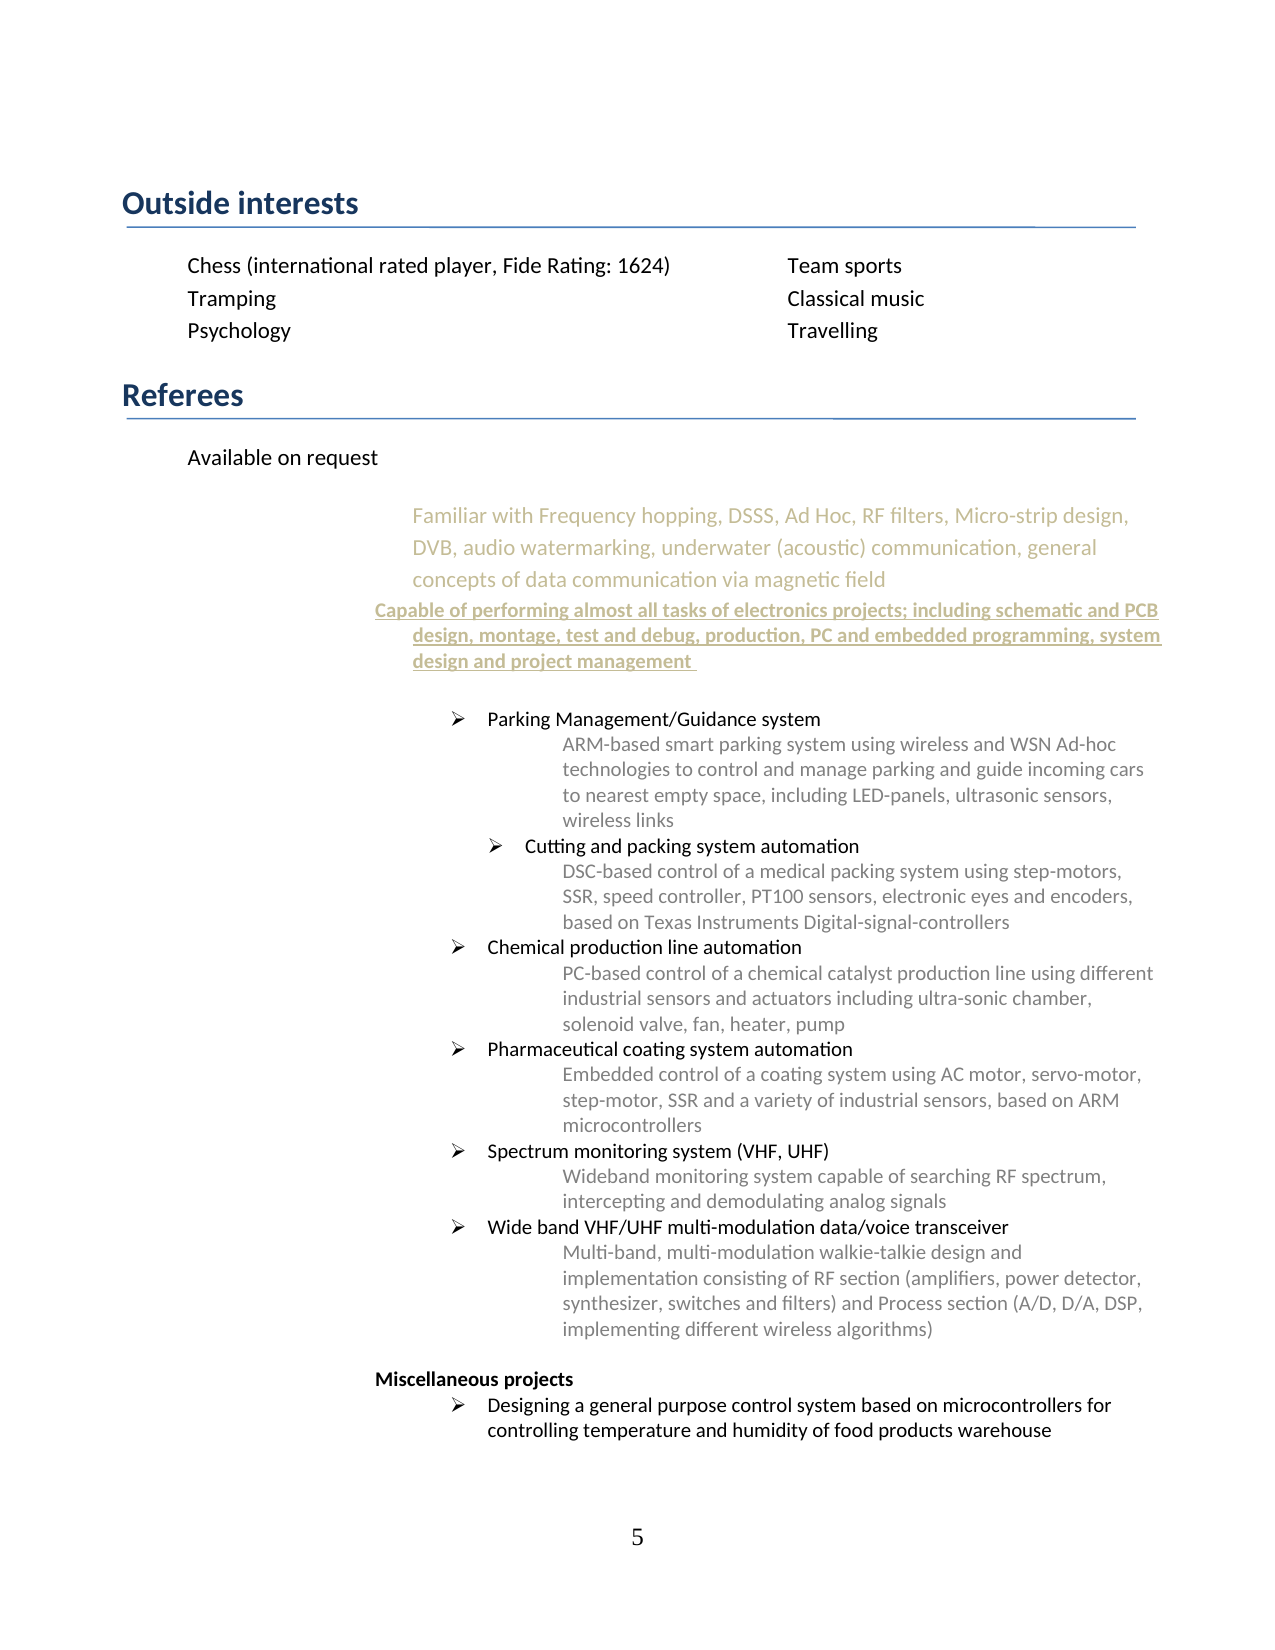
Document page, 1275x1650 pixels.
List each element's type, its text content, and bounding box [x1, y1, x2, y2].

list Cutting and packing system automation [487, 833, 1162, 858]
text ARM-based smart parking system using wireless and WSN Ad-hoc technologies to control and manage parking and guide incoming cars to nearest empty space, including LED-panels, ultrasonic sensors, wireless links [562, 731, 1162, 833]
list Embedded control of a coating system using AC motor, servo-motor, step-motor, SSR and a variety of industrial sensors, based on ARM microcontrollers [562, 1062, 1162, 1138]
text Available on request [187, 443, 1162, 471]
list Chemical production line automation [450, 934, 1162, 960]
text Capable of performing almost all tasks of electronics projects; including schematic and PCB design, montage, test and debug, production, PC and embedded programming, system design and project management [187, 597, 1162, 673]
text Familiar with Frequency hopping, DSSS, Ad Hoc, RF filters, Micro-strip design, DVB, audio watermarking, underwater (acoustic) communication, general concepts of data communication via magnetic field [412, 501, 1162, 593]
list Multi-band, multi-modulation walkie-talkie design and implementation consisting of RF section (amplifiers, power detector, synthesizer, switches and filters) and Process section (A/D, D/A, DSP, implementing different wireless algorithms) [562, 1239, 1162, 1341]
list PC-based control of a chemical catalyst production line using different industrial sensors and actuators including ultra-sonic chamber, solenoid valve, fan, heater, pump [562, 960, 1162, 1036]
list Pharmaceutical coating system automation [450, 1036, 1162, 1062]
list DSC-based control of a medical packing system using step-motors, SSR, speed controller, PT100 sensors, electronic eyes and encoders, based on Texas Instruments Digital-signal-controllers [562, 858, 1162, 934]
text Outside interests [122, 182, 1162, 223]
text Chess (international rated player, Fide Rating: 1624) Team sports [187, 252, 1162, 280]
list Designing a general purpose control system based on microcontrollers for controlling temperature and humidity of food products warehouse [450, 1392, 1162, 1443]
text Psychology Travelling [187, 316, 1162, 344]
text Miscellaneous projects [187, 1367, 1162, 1392]
text Tramping Classical music [187, 284, 1162, 312]
list Wide band VHF/UHF multi-modulation data/voice transceiver [450, 1214, 1162, 1239]
list Parking Management/Guidance system [450, 706, 1162, 731]
text Wideband monitoring system capable of searching RF spectrum, intercepting and demodulating analog signals [562, 1163, 1162, 1214]
text Referees [122, 374, 1162, 414]
list Spectrum monitoring system (VHF, UHF) [450, 1138, 1162, 1163]
